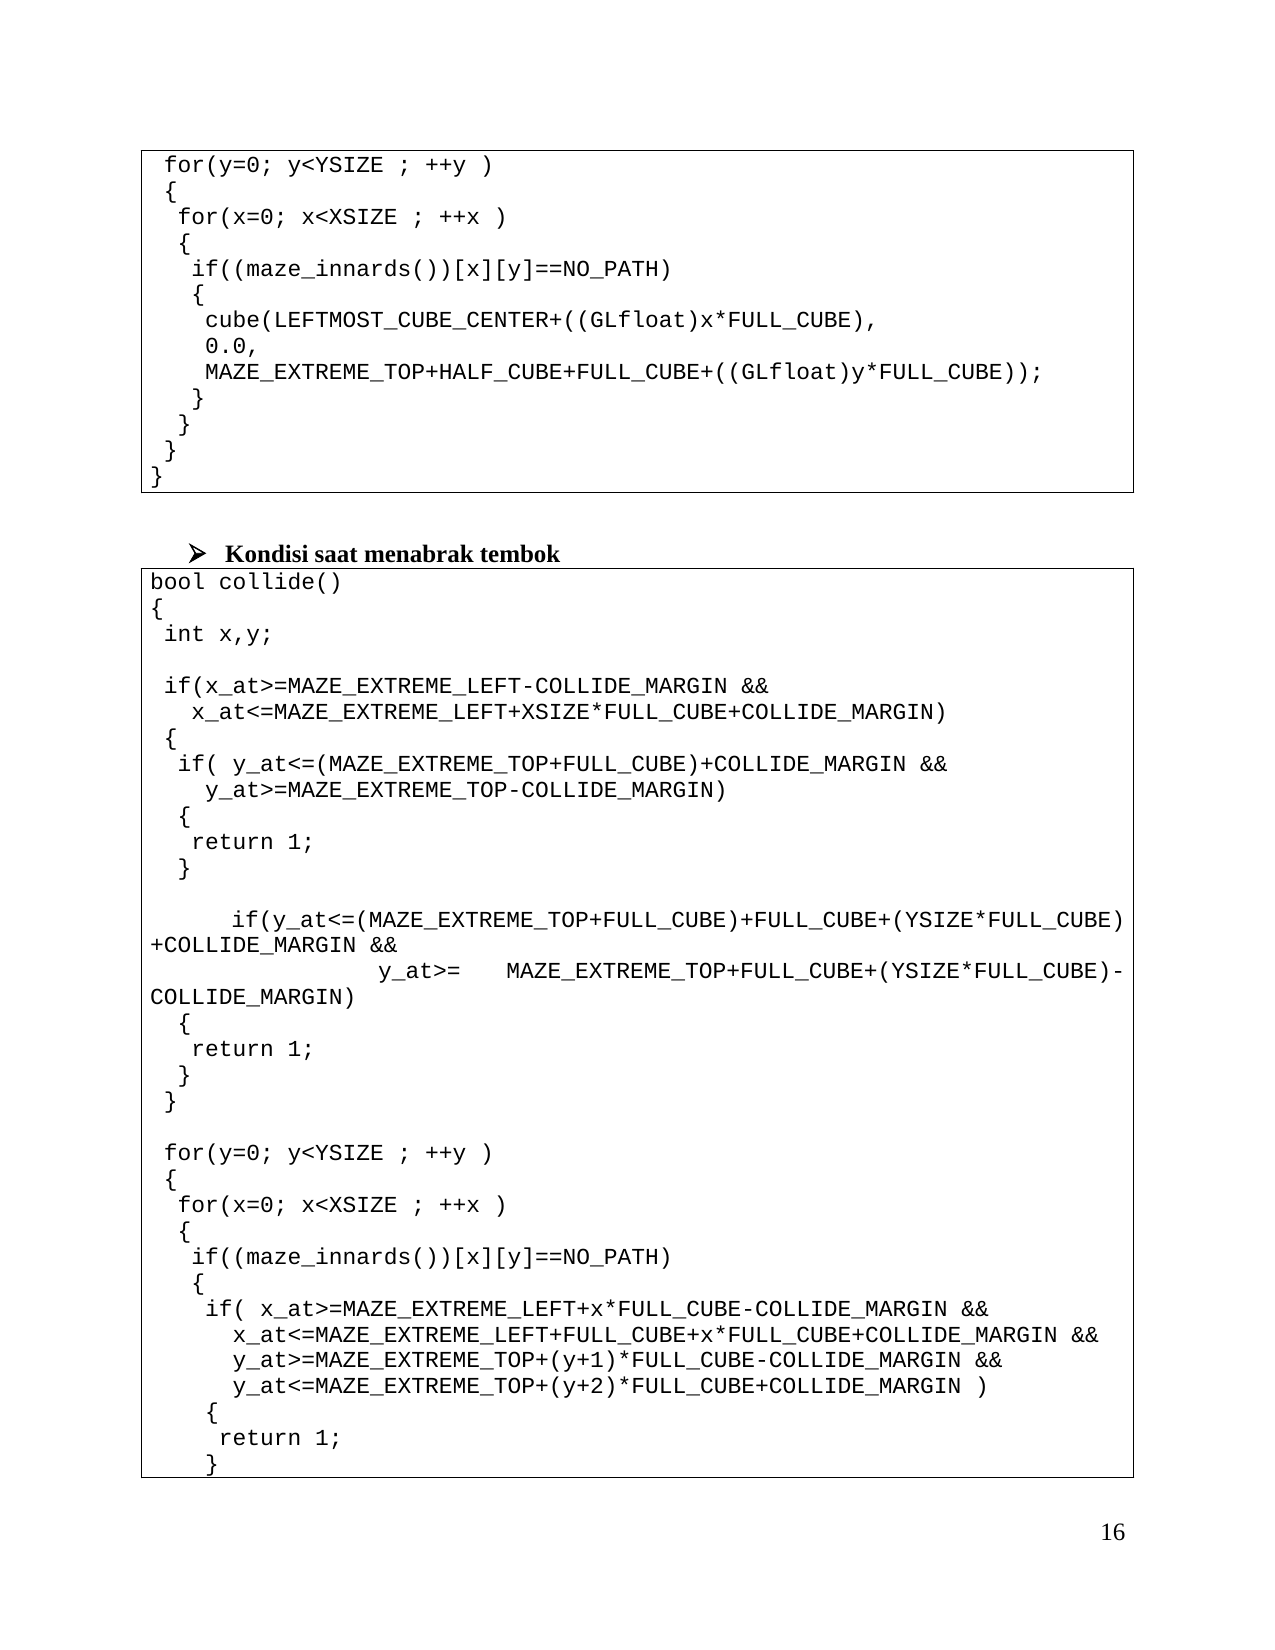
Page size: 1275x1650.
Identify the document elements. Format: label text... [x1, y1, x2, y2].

text y_at>=MAZE_EXTREME_TOP+(y+1)*FULL_CUBE-COLLIDE_MARGIN && [150, 1349, 1125, 1375]
text if( y_at<=(MAZE_EXTREME_TOP+FULL_CUBE)+COLLIDE_MARGIN && [150, 752, 1125, 778]
text } [150, 1063, 1125, 1089]
text } [150, 1453, 1125, 1477]
text MAZE_EXTREME_TOP+HALF_CUBE+FULL_CUBE+((GLfloat)y*FULL_CUBE)); [150, 361, 1125, 387]
text cube(LEFTMOST_CUBE_CENTER+((GLfloat)x*FULL_CUBE), [150, 309, 1125, 335]
text { [150, 1012, 1125, 1038]
text { [150, 1219, 1125, 1245]
text x_at<=MAZE_EXTREME_LEFT+XSIZE*FULL_CUBE+COLLIDE_MARGIN) [150, 700, 1125, 726]
text } [150, 412, 1125, 438]
text 0.0, [150, 335, 1125, 361]
text { [150, 179, 1125, 205]
text } [142, 461, 1133, 492]
text y_at>= MAZE_EXTREME_TOP+FULL_CUBE+(YSIZE*FULL_CUBE)-COLLIDE_MARGIN) [150, 960, 1125, 1012]
text for(y=0; y<YSIZE ; ++y ) [142, 151, 1133, 179]
text for(x=0; x<XSIZE ; ++x ) [150, 1193, 1125, 1219]
text return 1; [150, 830, 1125, 856]
text } [150, 438, 1125, 461]
text if((maze_innards())[x][y]==NO_PATH) [150, 1245, 1125, 1271]
text } [150, 856, 1125, 882]
text { [150, 1167, 1125, 1193]
text { [150, 804, 1125, 830]
text { [150, 597, 1125, 623]
subtitle Kondisi saat menabrak tembok [187, 539, 1125, 568]
text if(y_at<=(MAZE_EXTREME_TOP+FULL_CUBE)+FULL_CUBE+(YSIZE*FULL_CUBE)+COLLIDE_MARGIN && [150, 908, 1125, 960]
text for(y=0; y<YSIZE ; ++y ) [150, 1141, 1125, 1167]
text if( x_at>=MAZE_EXTREME_LEFT+x*FULL_CUBE-COLLIDE_MARGIN && [150, 1297, 1125, 1323]
text if(x_at>=MAZE_EXTREME_LEFT-COLLIDE_MARGIN && [150, 674, 1125, 700]
text return 1; [150, 1427, 1125, 1453]
text } [150, 1089, 1125, 1115]
text { [150, 726, 1125, 752]
text } [150, 387, 1125, 412]
text bool collide() [142, 569, 1133, 597]
text y_at>=MAZE_EXTREME_TOP-COLLIDE_MARGIN) [150, 778, 1125, 804]
text y_at<=MAZE_EXTREME_TOP+(y+2)*FULL_CUBE+COLLIDE_MARGIN ) [150, 1375, 1125, 1401]
text x_at<=MAZE_EXTREME_LEFT+FULL_CUBE+x*FULL_CUBE+COLLIDE_MARGIN && [150, 1323, 1125, 1349]
text int x,y; [150, 623, 1125, 648]
text { [150, 1401, 1125, 1427]
text { [150, 283, 1125, 309]
text return 1; [150, 1038, 1125, 1063]
text { [150, 231, 1125, 257]
text if((maze_innards())[x][y]==NO_PATH) [150, 257, 1125, 283]
text { [150, 1271, 1125, 1297]
text for(x=0; x<XSIZE ; ++x ) [150, 205, 1125, 231]
